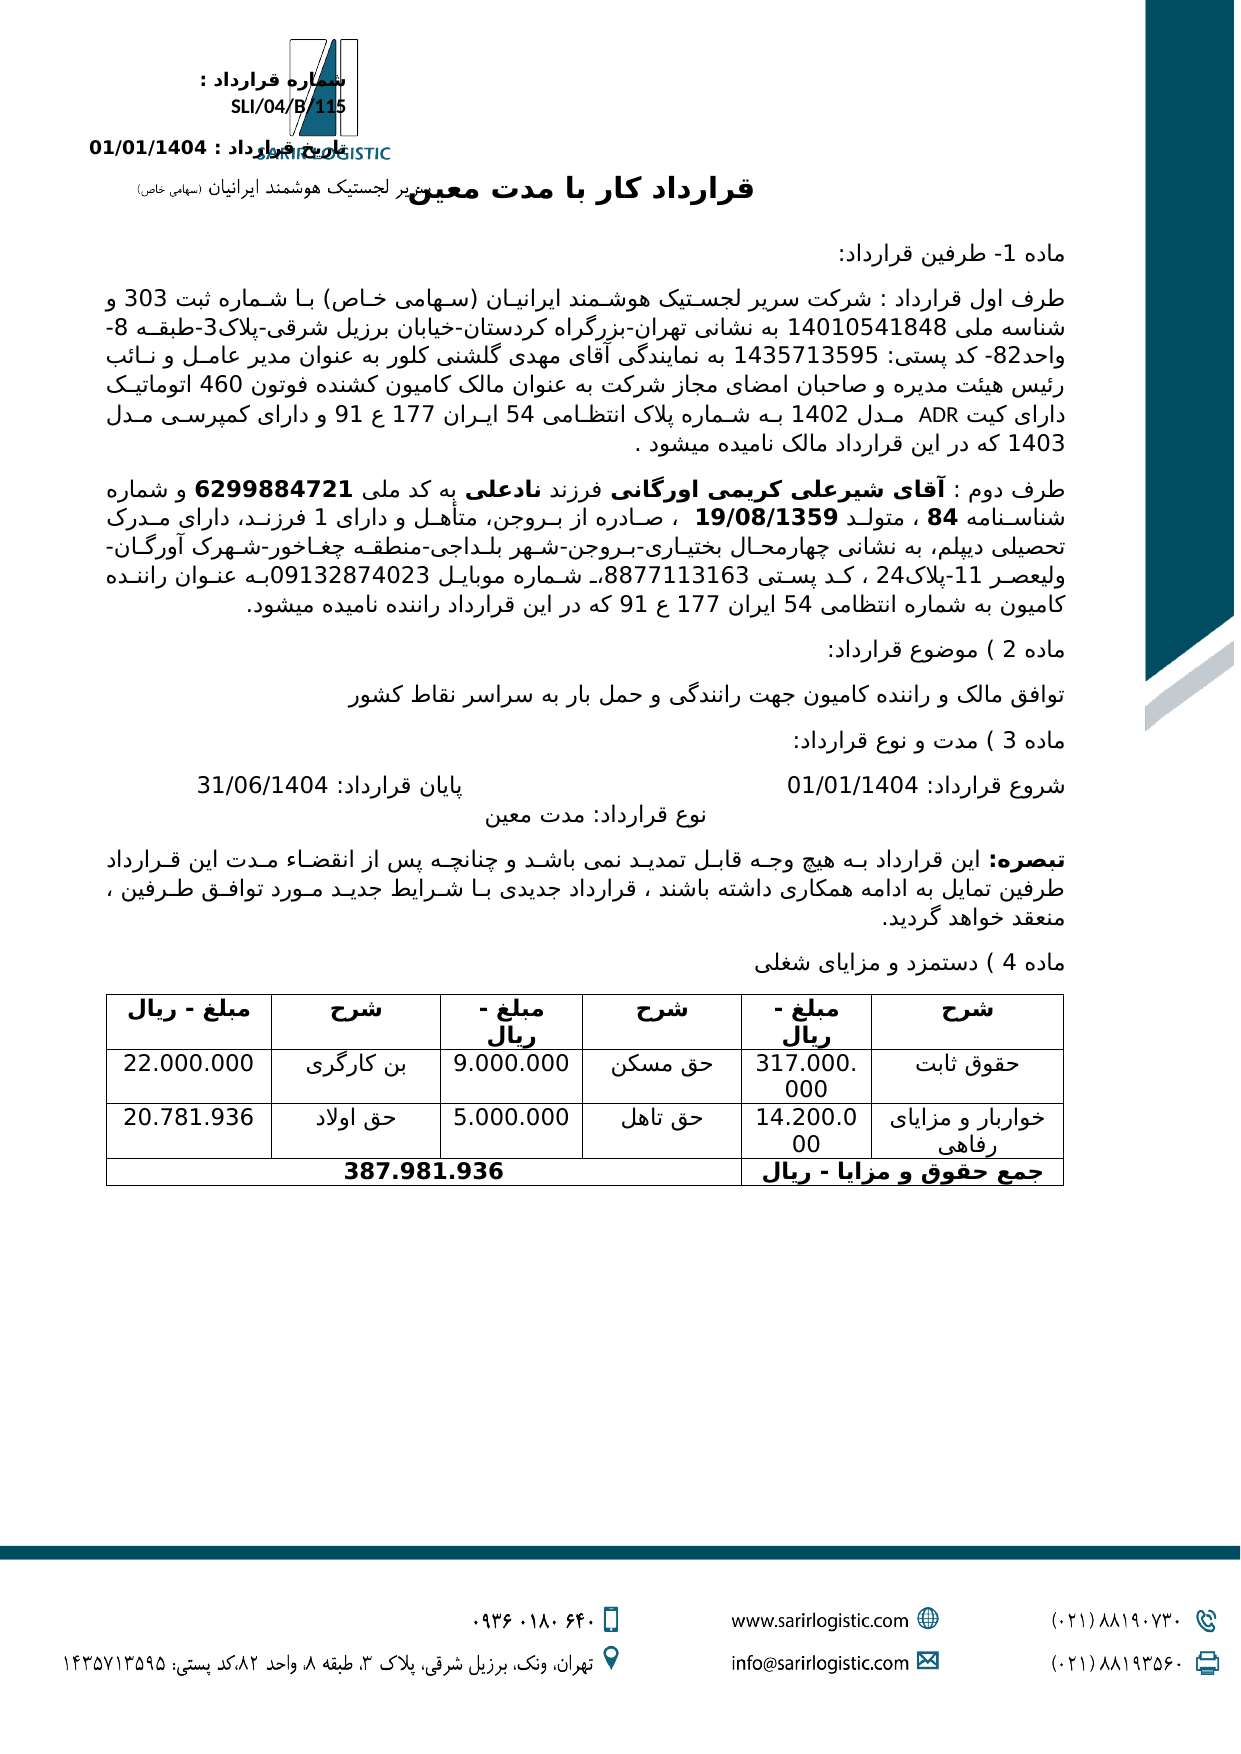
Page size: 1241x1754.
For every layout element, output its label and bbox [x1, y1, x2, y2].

picture [25, 1578, 1241, 1699]
picture [121, 17, 449, 219]
picture [1139, 0, 1234, 1525]
